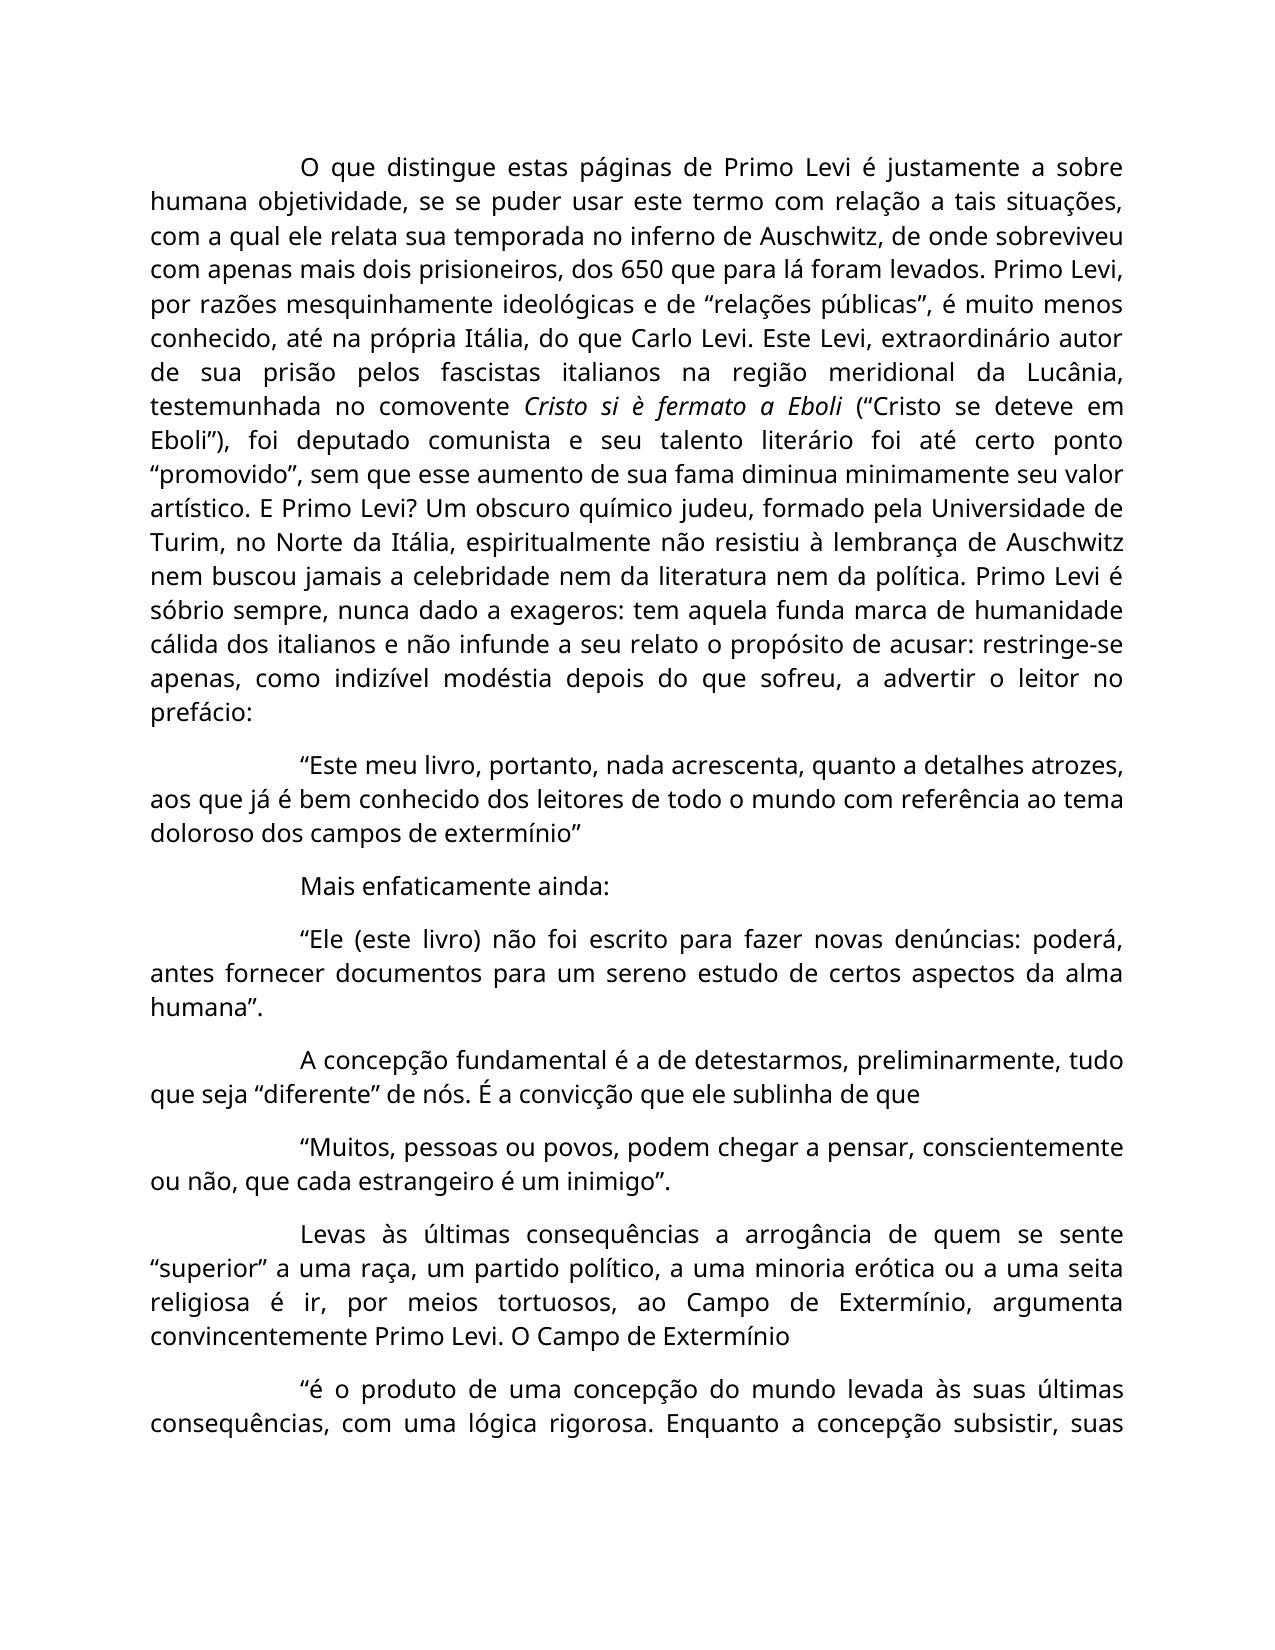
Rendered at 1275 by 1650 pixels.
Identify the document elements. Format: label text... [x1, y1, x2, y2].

text Mais enfaticamente ainda: [150, 869, 1125, 903]
text “Muitos, pessoas ou povos, podem chegar a pensar, conscientemente ou não, que cada estrangeiro é um inimigo”. [150, 1129, 1125, 1197]
text “Ele (este livro) não foi escrito para fazer novas denúncias: poderá, antes fornecer documentos para um sereno estudo de certos aspectos da alma humana”. [150, 922, 1125, 1024]
text A concepção fundamental é a de detestarmos, preliminarmente, tudo que seja “diferente” de nós. É a convicção que ele sublinha de que [150, 1042, 1125, 1111]
text Levas às últimas consequências a arrogância de quem se sente “superior” a uma raça, um partido político, a uma minoria erótica ou a uma seita religiosa é ir, por meios tortuosos, ao Campo de Extermínio, argumenta convincentemente Primo Levi. O Campo de Extermínio [150, 1216, 1125, 1352]
text “Este meu livro, portanto, nada acrescenta, quanto a detalhes atrozes, aos que já é bem conhecido dos leitores de todo o mundo com referência ao tema doloroso dos campos de extermínio” [150, 748, 1125, 850]
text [150, 1371, 1125, 1439]
text O que distingue estas páginas de Primo Levi é justamente a sobre humana objetividade, se se puder usar este termo com relação a tais situações, com a qual ele relata sua temporada no inferno de Auschwitz, de onde sobreviveu com apenas mais dois prisioneiros, dos 650 que para lá foram levados. Primo Levi, por razões mesquinhamente ideológicas e de “relações públicas”, é muito menos conhecido, até na própria Itália, do que Carlo Levi. Este Levi, extraordinário autor de sua prisão pelos fascistas italianos na região meridional da Lucânia, testemunhada no comovente Cristo si è fermato a Eboli (“Cristo se deteve em Eboli”), foi deputado comunista e seu talento literário foi até certo ponto “promovido”, sem que esse aumento de sua fama diminua minimamente seu valor artístico. E Primo Levi? Um obscuro químico judeu, formado pela Universidade de Turim, no Norte da Itália, espiritualmente não resistiu à lembrança de Auschwitz nem buscou jamais a celebridade nem da literatura nem da política. Primo Levi é sóbrio sempre, nunca dado a exageros: tem aquela funda marca de humanidade cálida dos italianos e não infunde a seu relato o propósito de acusar: restringe-se apenas, como indizível modéstia depois do que sofreu, a advertir o leitor no prefácio: [150, 150, 1125, 729]
